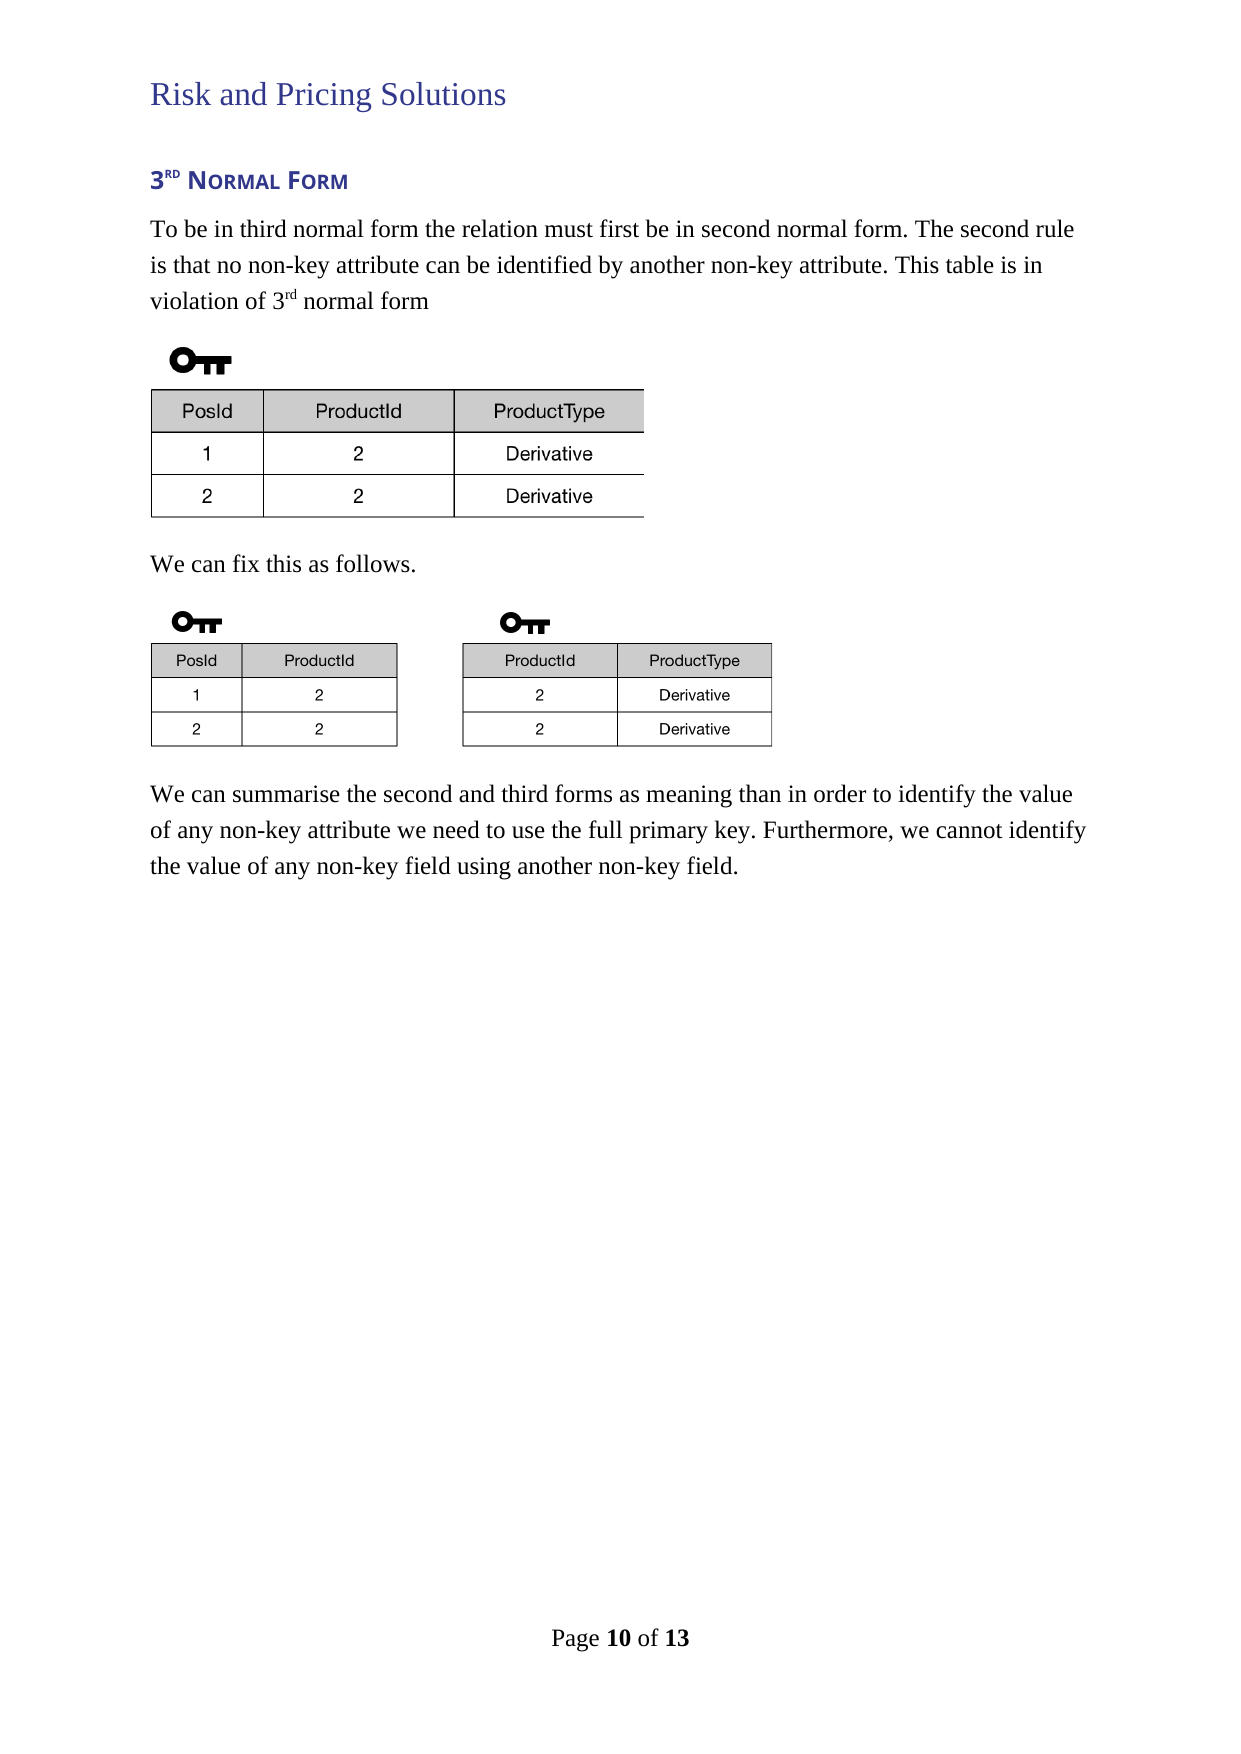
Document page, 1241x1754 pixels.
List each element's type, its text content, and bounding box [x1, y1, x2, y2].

text We can summarise the second and third forms as meaning than in order to identify the value of any non-key attribute we need to use the full primary key. Furthermore, we cannot identify the value of any non-key field using another non-key field. [150, 779, 1090, 879]
text We can fix this as follows. [150, 549, 1090, 578]
picture [150, 346, 644, 518]
text To be in third normal form the relation must first be in second normal form. The second rule is that no non-key attribute can be identified by another non-key attribute. This table is in violation of 3rd normal form [150, 214, 1090, 314]
picture [150, 610, 773, 747]
subtitle 3rd Normal Form [150, 163, 1090, 197]
